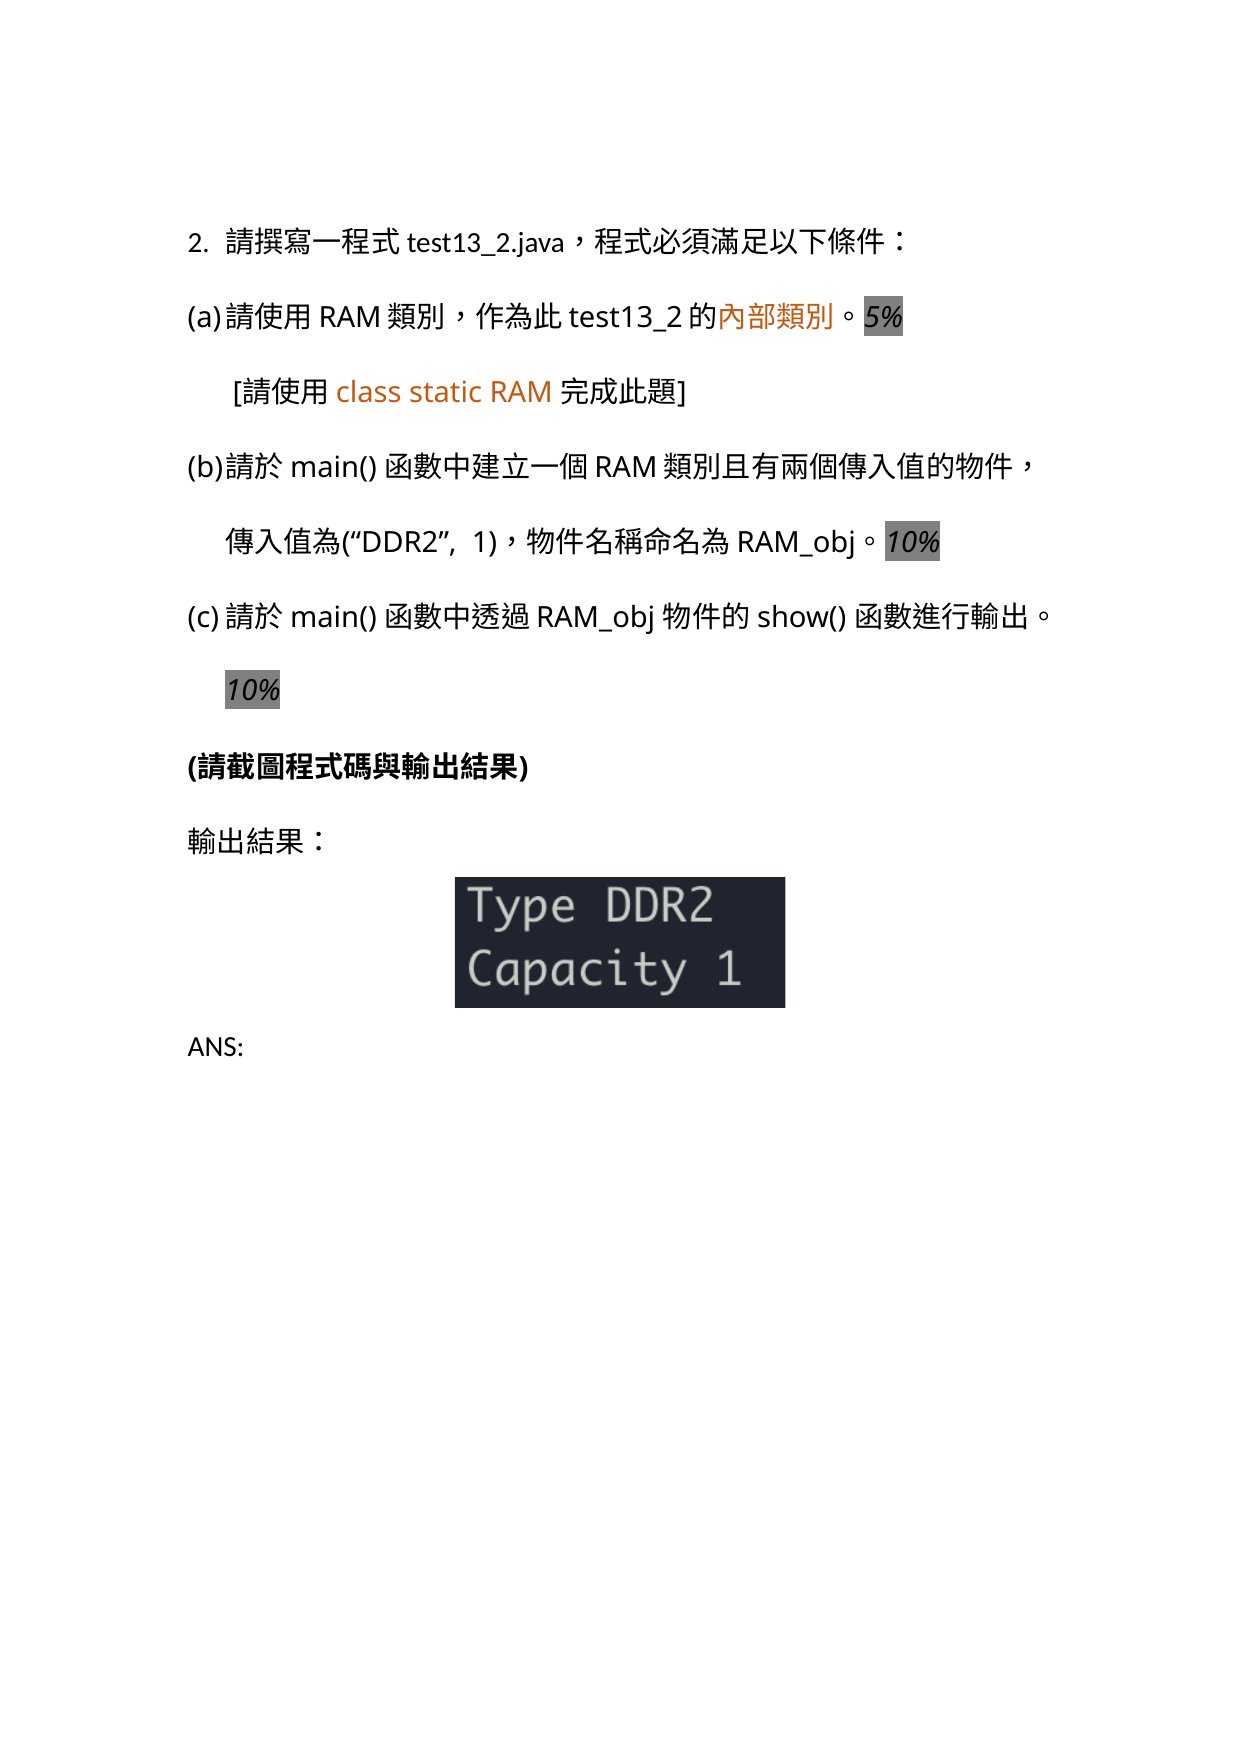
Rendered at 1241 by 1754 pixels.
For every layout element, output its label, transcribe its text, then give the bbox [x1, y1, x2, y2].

text ANS: [187, 1027, 1053, 1064]
text 輸出結果： [187, 802, 1053, 877]
list 請於 main() 函數中建立一個RAM類別且有兩個傳入值的物件，傳入值為(“DDR2”, 1)，物件名稱命名為RAM_obj。10% [187, 427, 1053, 577]
text [請使用class static RAM 完成此題] [187, 352, 1053, 427]
list 請撰寫一程式 test13_2.java，程式必須滿足以下條件： [187, 202, 1053, 277]
text (請截圖程式碼與輸出結果) [187, 727, 1053, 802]
list 請於 main() 函數中透過RAM_obj 物件的 show() 函數進行輸出。10% [187, 577, 1053, 727]
picture [454, 877, 786, 1008]
list 請使用RAM類別，作為此test13_2的內部類別。5% [187, 277, 1053, 352]
